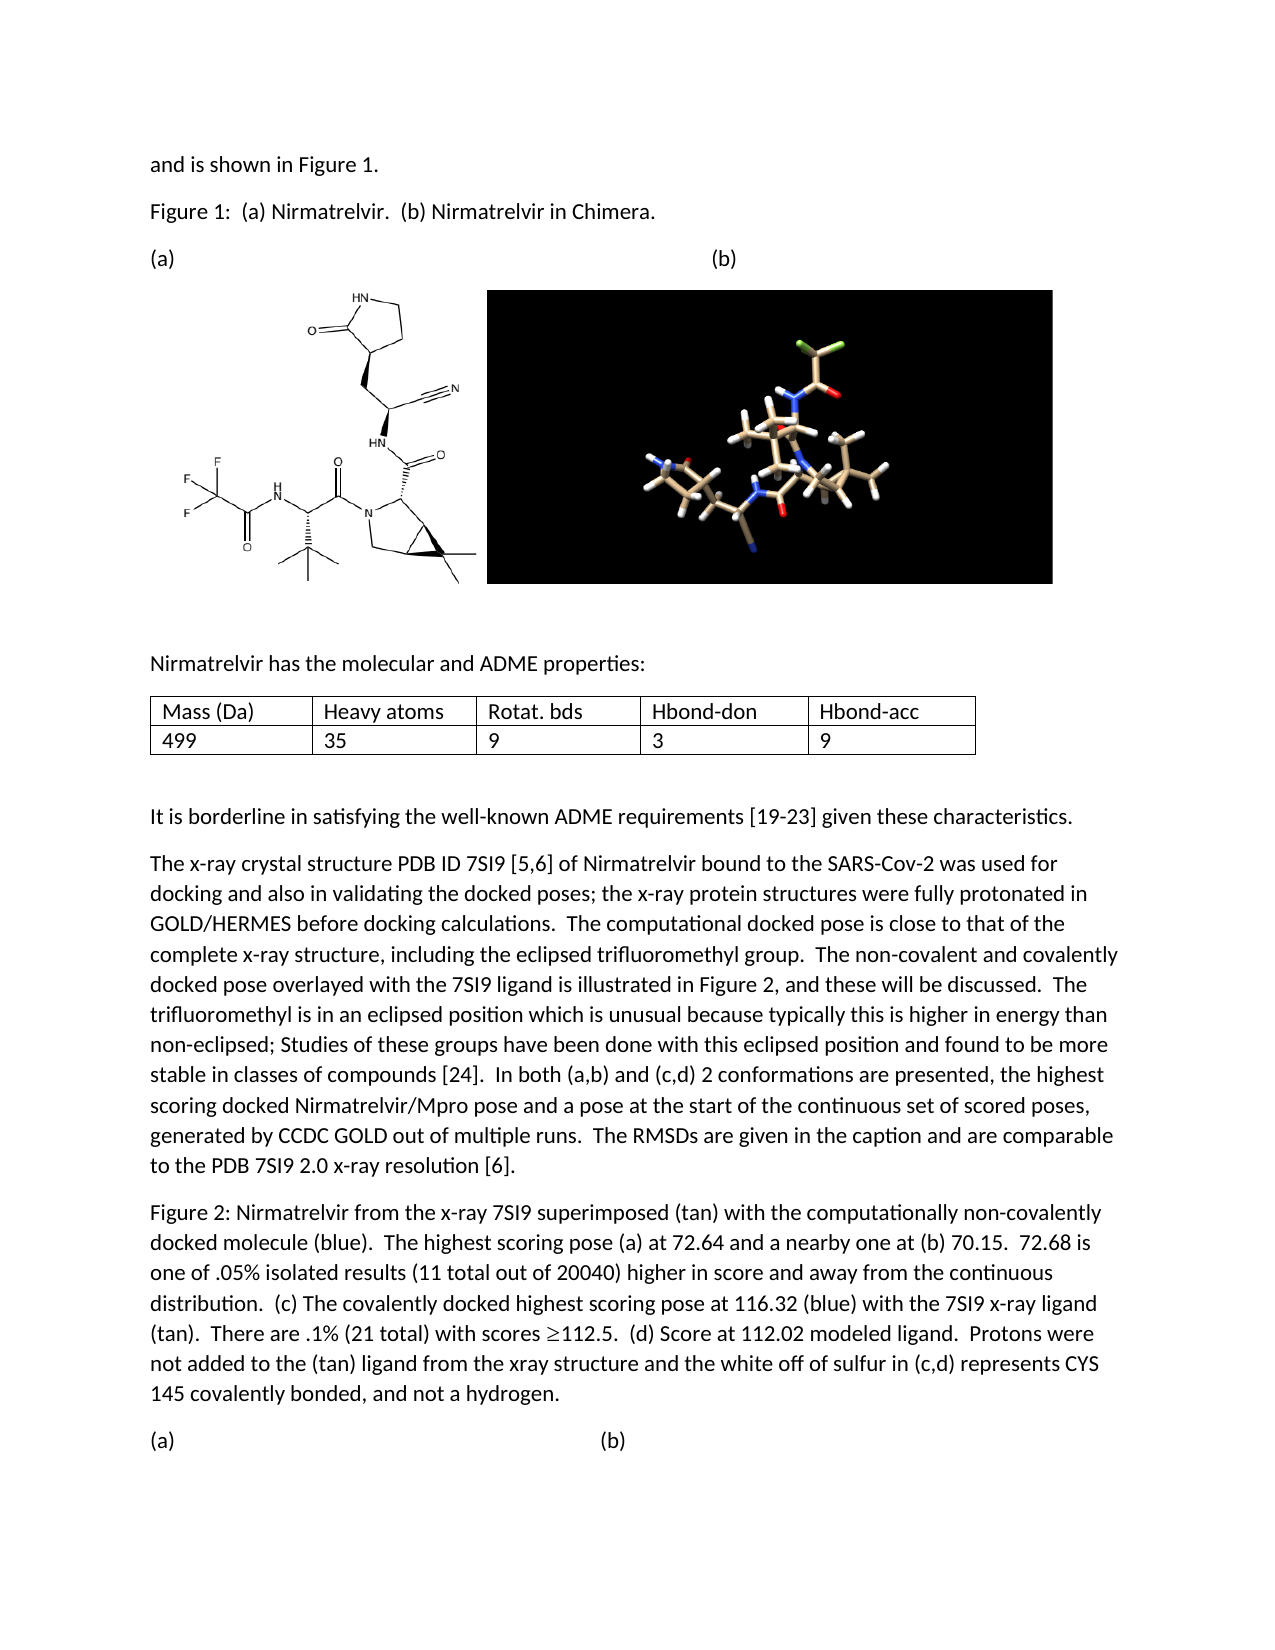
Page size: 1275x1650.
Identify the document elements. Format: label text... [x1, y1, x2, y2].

table_cell 9 [809, 726, 975, 754]
text and is shown in Figure 1. [150, 150, 1125, 178]
table_cell 499 [151, 726, 312, 754]
table_cell 9 [477, 726, 640, 754]
text (a) (b) [150, 1426, 1125, 1454]
text Nirmatrelvir has the molecular and ADME properties: [150, 649, 1125, 677]
text Figure 2: Nirmatrelvir from the x-ray 7SI9 superimposed (tan) with the computationally non-covalently docked molecule (blue). The highest scoring pose (a) at 72.64 and a nearby one at (b) 70.15. 72.68 is one of .05% isolated results (11 total out of 20040) higher in score and away from the continuous distribution. (c) The covalently docked highest scoring pose at 116.32 (blue) with the 7SI9 x-ray ligand (tan). There are .1% (21 total) with scores 112.5. (d) Score at 112.02 modeled ligand. Protons were not added to the (tan) ligand from the xray structure and the white off of sulfur in (c,d) represents CYS 145 covalently bonded, and not a hydrogen. [150, 1198, 1125, 1407]
table_header Rotat. bds [477, 697, 640, 725]
table_header Hbond-don [641, 697, 808, 725]
table_header Mass (Da) [151, 697, 312, 725]
text (a) (b) [150, 244, 1125, 272]
text The x-ray crystal structure PDB ID 7SI9 [5,6] of Nirmatrelvir bound to the SARS-Cov-2 was used for docking and also in validating the docked poses; the x-ray protein structures were fully protonated in GOLD/HERMES before docking calculations. The computational docked pose is close to that of the complete x-ray structure, including the eclipsed trifluoromethyl group. The non-covalent and covalently docked pose overlayed with the 7SI9 ligand is illustrated in Figure 2, and these will be discussed. The trifluoromethyl is in an eclipsed position which is unusual because typically this is higher in energy than non-eclipsed; Studies of these groups have been done with this eclipsed position and found to be more stable in classes of compounds [24]. In both (a,b) and (c,d) 2 conformations are presented, the highest scoring docked Nirmatrelvir/Mpro pose and a pose at the start of the continuous set of scored poses, generated by CCDC GOLD out of multiple runs. The RMSDs are given in the caption and are comparable to the PDB 7SI9 2.0 x-ray resolution [6]. [150, 849, 1125, 1179]
table_header Hbond-acc [809, 697, 975, 725]
text Figure 1: (a) Nirmatrelvir. (b) Nirmatrelvir in Chimera. [150, 197, 1125, 225]
picture [487, 290, 1053, 584]
table_cell 3 [641, 726, 808, 754]
table_header Heavy atoms [313, 697, 476, 725]
text It is borderline in satisfying the well-known ADME requirements [19-23] given these characteristics. [150, 802, 1125, 830]
table_cell 35 [313, 726, 476, 754]
